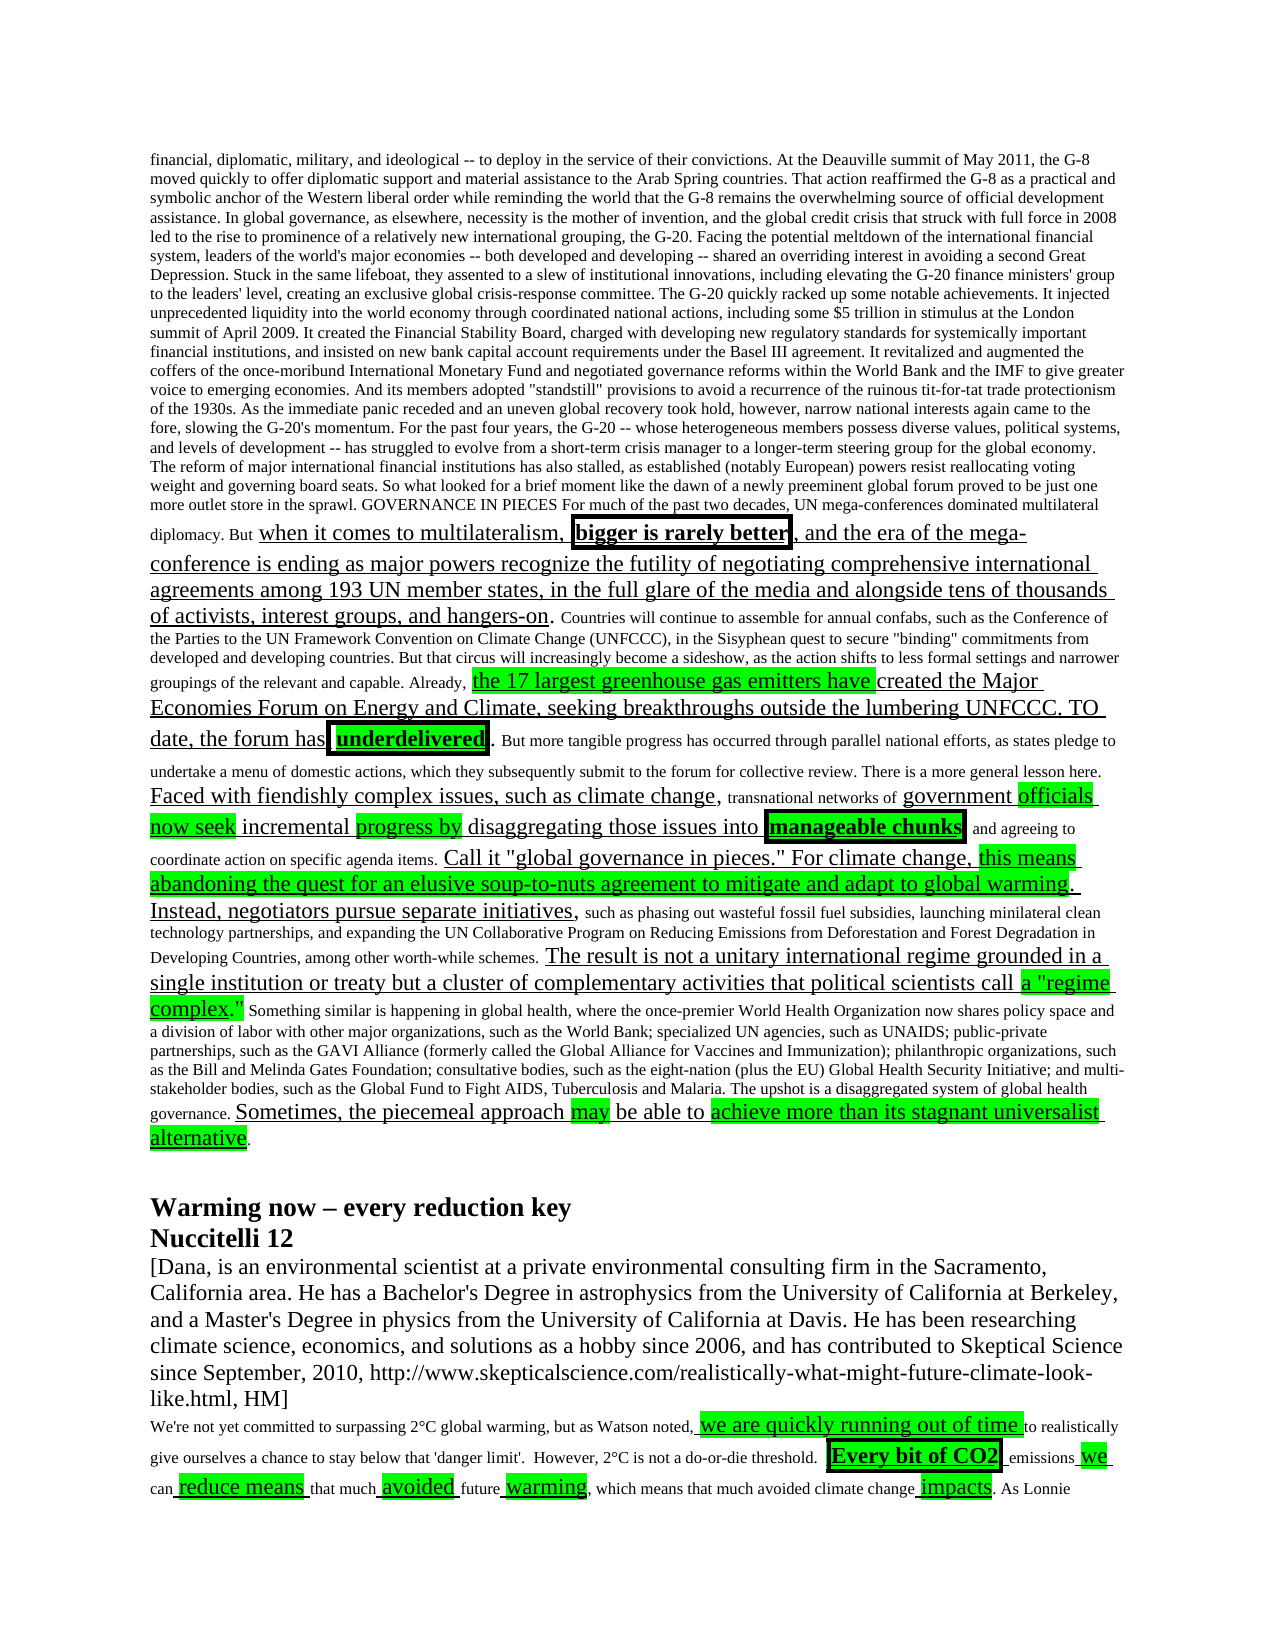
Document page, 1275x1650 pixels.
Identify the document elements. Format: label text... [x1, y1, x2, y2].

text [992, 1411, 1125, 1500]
text [Dana, is an environmental scientist at a private environmental consulting firm in the Sacramento, California area. He has a Bachelor's Degree in astrophysics from the University of California at Berkeley, and a Master's Degree in physics from the University of California at Davis. He has been researching climate science, economics, and solutions as a hobby since 2006, and has contributed to Skeptical Science since September, 2010, http://www.skepticalscience.com/realistically-what-might-future-climate-look-like.html, HM] [150, 1253, 1125, 1411]
subtitle Warming now – every reduction key [150, 1191, 1125, 1222]
text Nuccitelli 12 [150, 1222, 1125, 1253]
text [150, 150, 1125, 1151]
